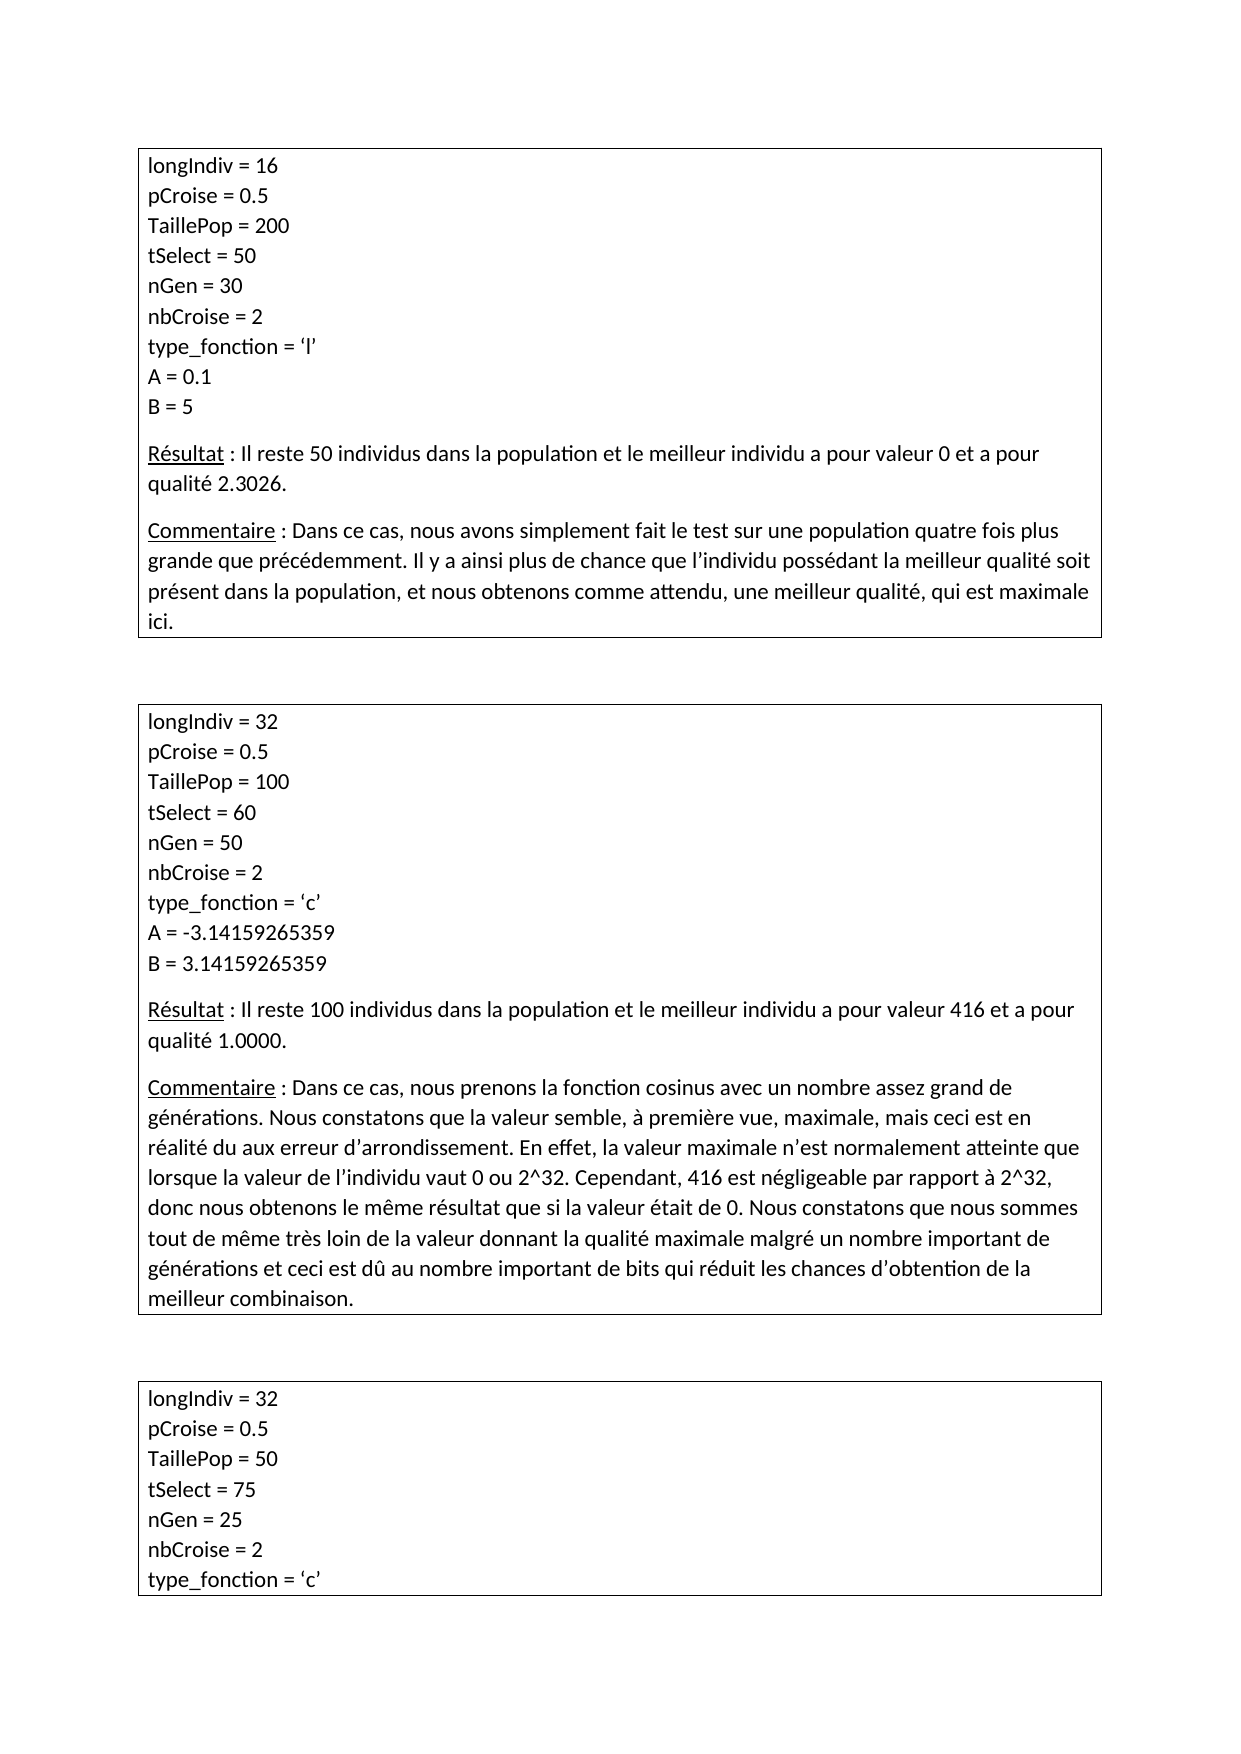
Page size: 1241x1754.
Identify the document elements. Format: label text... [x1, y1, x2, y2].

text longIndiv = 32 pCroise = 0.5 TaillePop = 100 tSelect = 60 nGen = 50 nbCroise = 2 type_fonction = ‘c’ A = -3.14159265359 B = 3.14159265359 [139, 705, 1101, 977]
text Commentaire : Dans ce cas, nous prenons la fonction cosinus avec un nombre assez grand de générations. Nous constatons que la valeur semble, à première vue, maximale, mais ceci est en réalité du aux erreur d’arrondissement. En effet, la valeur maximale n’est normalement atteinte que lorsque la valeur de l’individu vaut 0 ou 2^32. Cependant, 416 est négligeable par rapport à 2^32, donc nous obtenons le même résultat que si la valeur était de 0. Nous constatons que nous sommes tout de même très loin de la valeur donnant la qualité maximale malgré un nombre important de générations et ceci est dû au nombre important de bits qui réduit les chances d’obtention de la meilleur combinaison. [139, 1069, 1101, 1314]
text Commentaire : Dans ce cas, nous avons simplement fait le test sur une population quatre fois plus grande que précédemment. Il y a ainsi plus de chance que l’individu possédant la meilleur qualité soit présent dans la population, et nous obtenons comme attendu, une meilleur qualité, qui est maximale ici. [139, 513, 1101, 637]
text longIndiv = 16 pCroise = 0.5 TaillePop = 200 tSelect = 50 nGen = 30 nbCroise = 2 type_fonction = ‘l’ A = 0.1 B = 5 [139, 149, 1101, 420]
text Résultat : Il reste 100 individus dans la population et le meilleur individu a pour valeur 416 et a pour qualité 1.0000. [139, 992, 1101, 1054]
text Résultat : Il reste 50 individus dans la population et le meilleur individu a pour valeur 0 et a pour qualité 2.3026. [139, 436, 1101, 497]
text longIndiv = 32 pCroise = 0.5 TaillePop = 50 tSelect = 75 nGen = 25 nbCroise = 2 type_fonction = ‘c’ A = -3.14159265359 B = 3.14159265359 [139, 1382, 1101, 1595]
